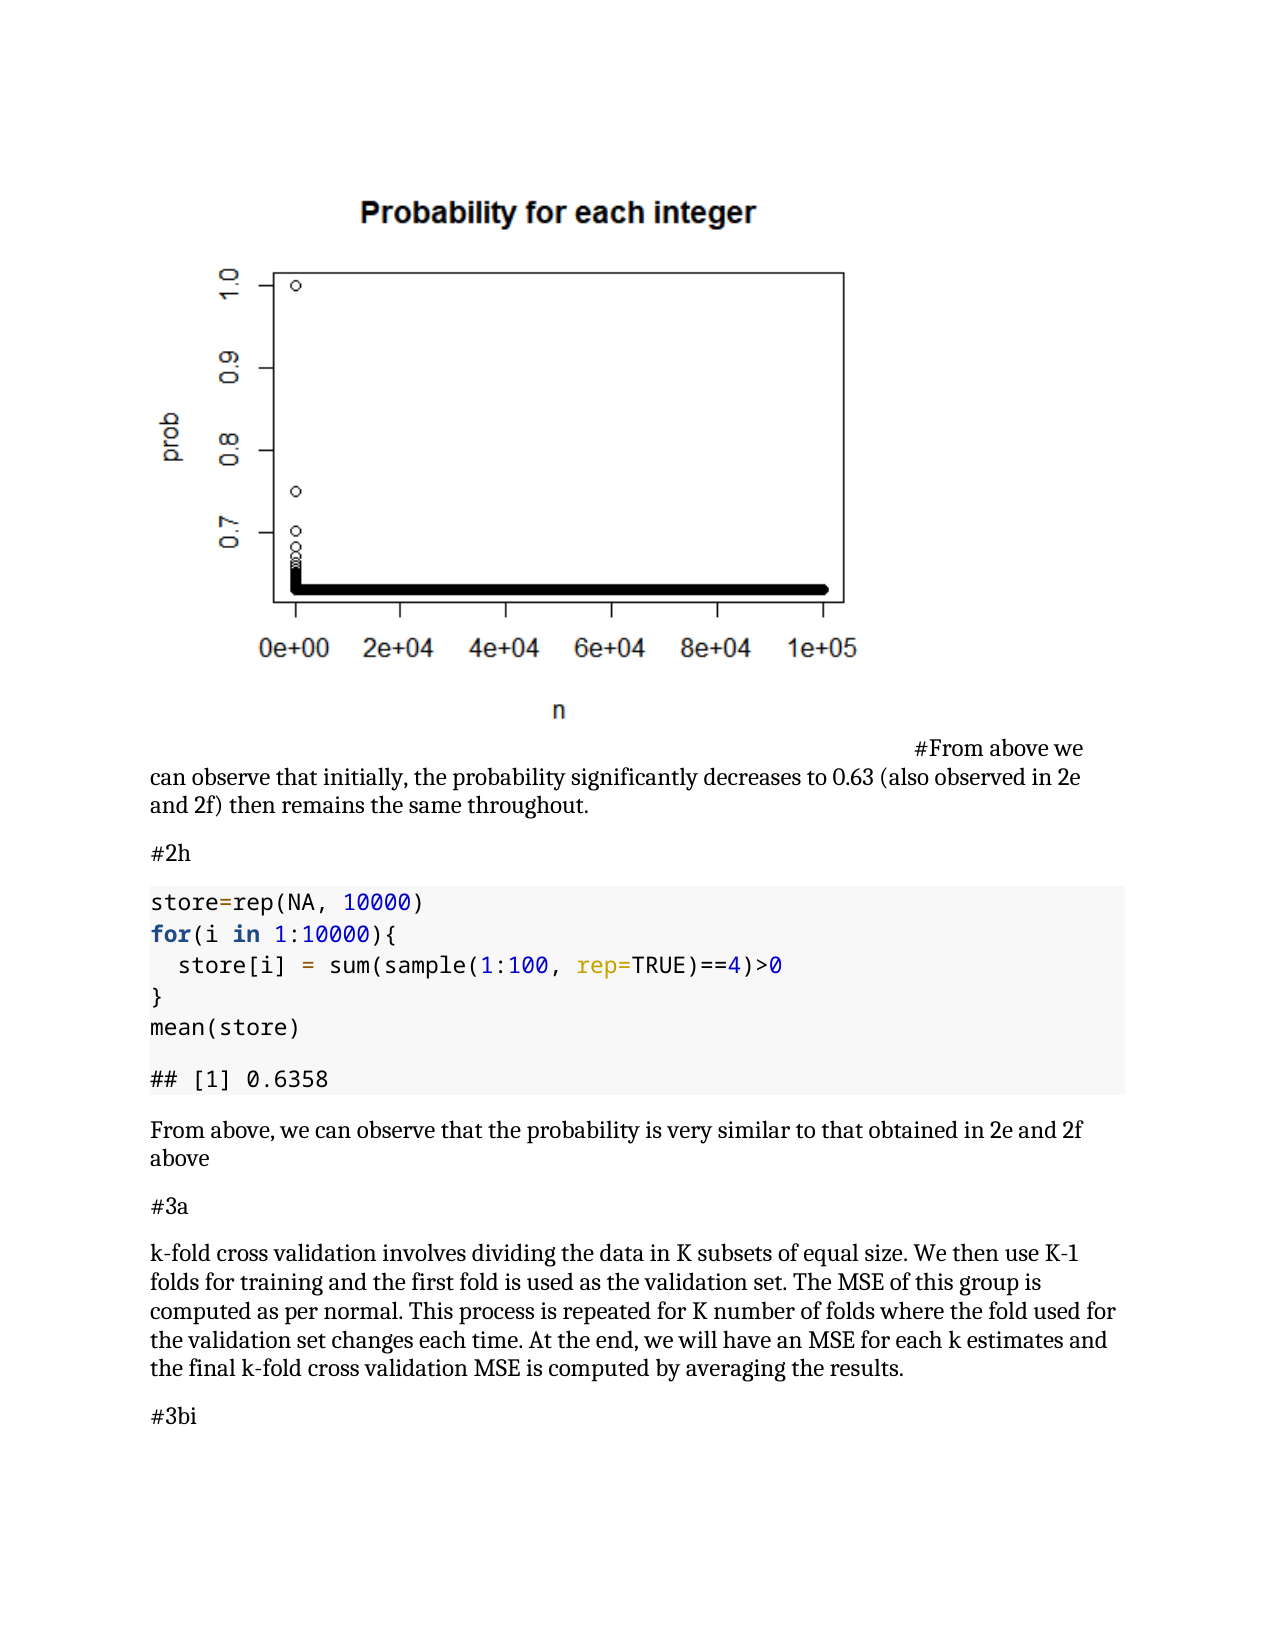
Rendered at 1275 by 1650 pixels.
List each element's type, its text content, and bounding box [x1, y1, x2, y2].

text #3a [150, 1192, 1125, 1221]
text store=rep(NA, 10000) for(i in 1:10000){ store[i] = sum(sample(1:100, rep=TRUE)==4)>0 } mean(store) [164, 886, 1125, 1043]
picture [150, 150, 908, 757]
text k-fold cross validation involves dividing the data in K subsets of equal size. We then use K-1 folds for training and the first fold is used as the validation set. The MSE of this group is computed as per normal. This process is repeated for K number of folds where the fold used for the validation set changes each time. At the end, we will have an MSE for each k estimates and the final k-fold cross validation MSE is computed by averaging the results. [150, 1239, 1125, 1383]
text From above, we can observe that the probability is very similar to that obtained in 2e and 2f above [150, 1116, 1125, 1173]
text #2h [150, 839, 1125, 868]
text #3bi [150, 1402, 1125, 1431]
text ## [1] 0.6358 [150, 1063, 1125, 1095]
